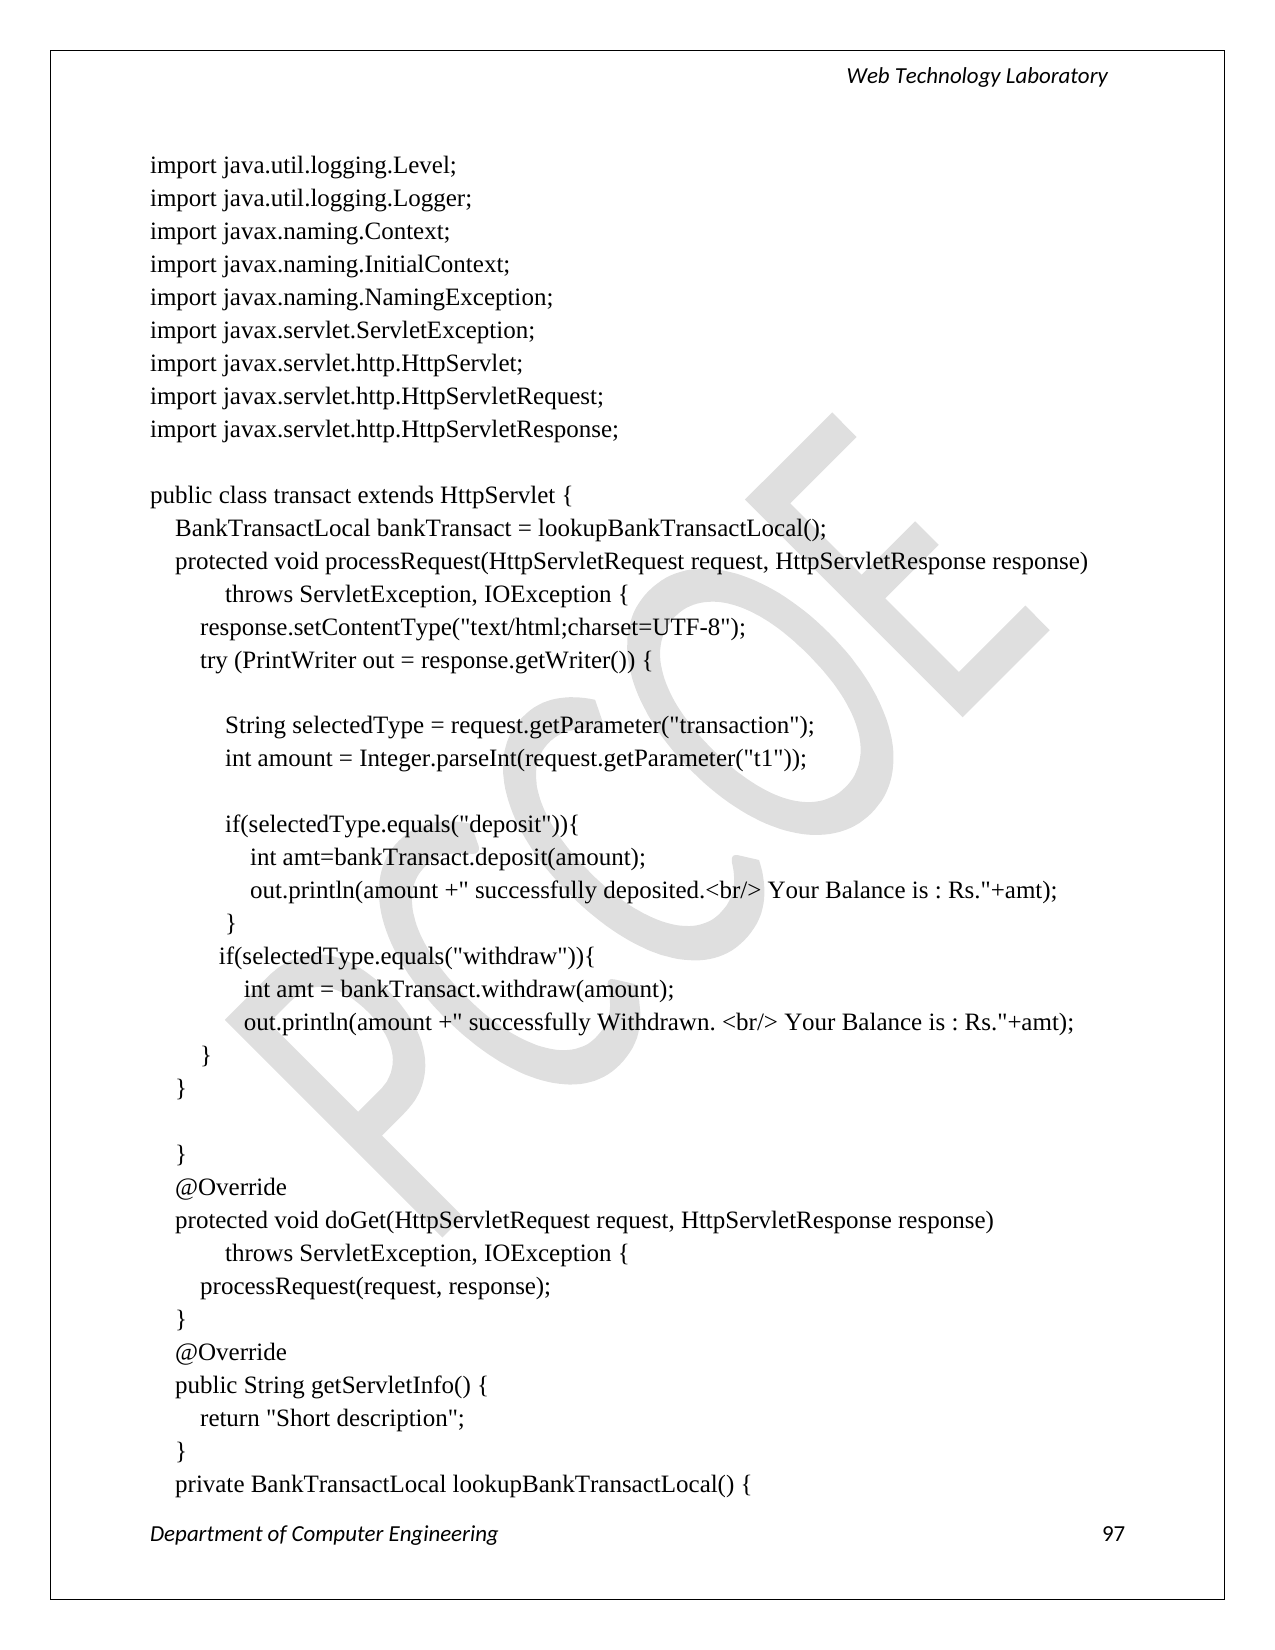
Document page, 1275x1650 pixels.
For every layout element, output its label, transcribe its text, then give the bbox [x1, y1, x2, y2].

text public String getServletInfo() { [150, 1370, 1125, 1399]
text import java.util.logging.Logger; [150, 183, 1125, 212]
text int amt=bankTransact.deposit(amount); [150, 842, 1125, 871]
text String selectedType = request.getParameter("transaction"); [150, 711, 1125, 739]
text private BankTransactLocal lookupBankTransactLocal() { [150, 1469, 1125, 1498]
text } [150, 1436, 1125, 1465]
text } [150, 1304, 1125, 1333]
text } [150, 908, 1125, 937]
text protected void doGet(HttpServletRequest request, HttpServletResponse response) [150, 1205, 1125, 1234]
text import java.util.logging.Level; [150, 150, 1125, 179]
text public class transact extends HttpServlet { [150, 480, 1125, 509]
text out.println(amount +" successfully Withdrawn. <br/> Your Balance is : Rs."+amt); [150, 1007, 1125, 1036]
text processRequest(request, response); [150, 1271, 1125, 1300]
text try (PrintWriter out = response.getWriter()) { [150, 645, 1125, 674]
text int amt = bankTransact.withdraw(amount); [150, 974, 1125, 1003]
text @Override [150, 1172, 1125, 1201]
text BankTransactLocal bankTransact = lookupBankTransactLocal(); [150, 513, 1125, 542]
text import javax.naming.InitialContext; [150, 249, 1125, 278]
text } [150, 1040, 1125, 1069]
text if(selectedType.equals("deposit")){ [150, 809, 1125, 837]
text } [150, 1139, 1125, 1168]
text import javax.naming.NamingException; [150, 282, 1125, 311]
text } [150, 1073, 1125, 1102]
text out.println(amount +" successfully deposited.<br/> Your Balance is : Rs."+amt); [150, 875, 1125, 903]
text if(selectedType.equals("withdraw")){ [150, 941, 1125, 969]
text import javax.naming.Context; [150, 216, 1125, 245]
text import javax.servlet.http.HttpServlet; [150, 348, 1125, 377]
text int amount = Integer.parseInt(request.getParameter("t1")); [150, 743, 1125, 772]
text response.setContentType("text/html;charset=UTF-8"); [150, 612, 1125, 641]
text protected void processRequest(HttpServletRequest request, HttpServletResponse response) [150, 546, 1125, 575]
text throws ServletException, IOException { [150, 1238, 1125, 1267]
text return "Short description"; [150, 1403, 1125, 1432]
text throws ServletException, IOException { [150, 579, 1125, 608]
text import javax.servlet.ServletException; [150, 315, 1125, 344]
text import javax.servlet.http.HttpServletResponse; [150, 414, 1125, 443]
text @Override [150, 1337, 1125, 1366]
text import javax.servlet.http.HttpServletRequest; [150, 381, 1125, 410]
